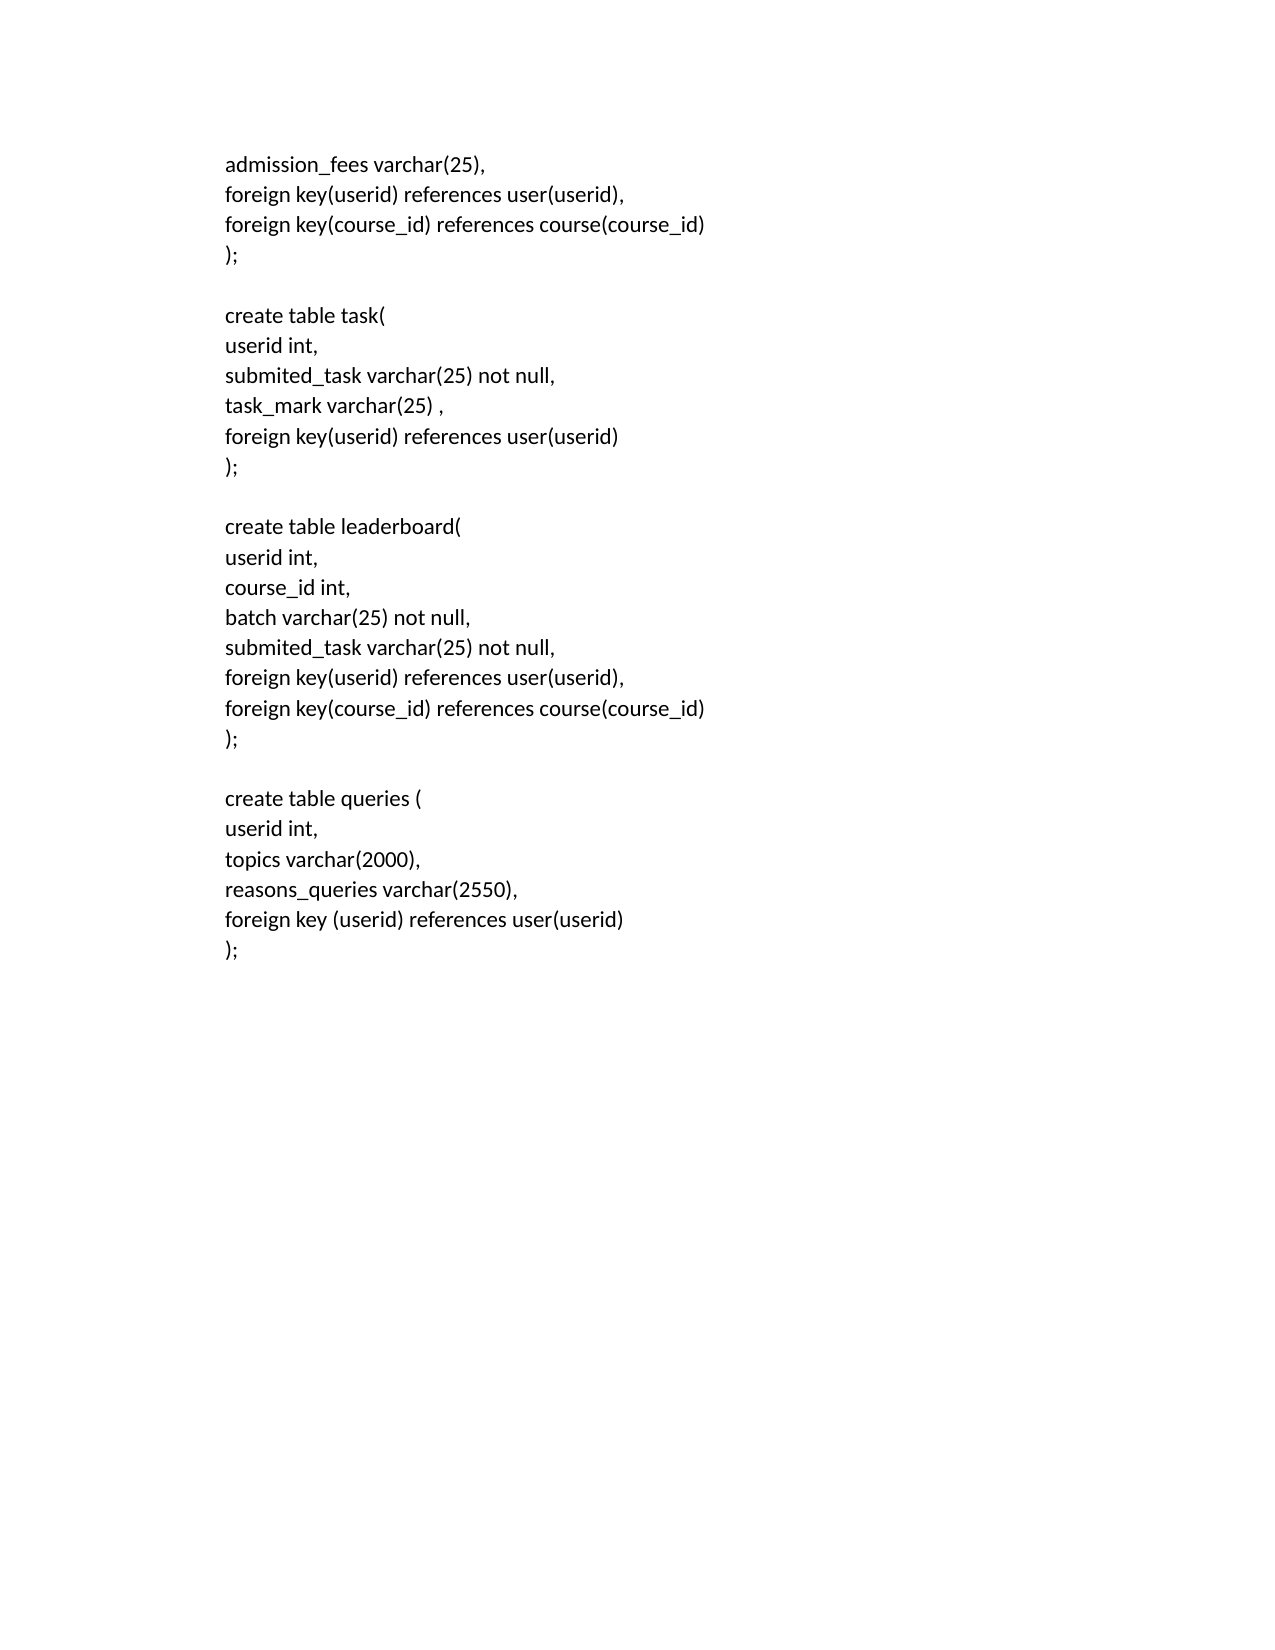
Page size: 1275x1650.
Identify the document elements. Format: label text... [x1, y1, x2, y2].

list foreign key(userid) references user(userid) [225, 422, 1125, 450]
list ); [225, 452, 1125, 480]
list submited_task varchar(25) not null, [225, 633, 1125, 661]
list submited_task varchar(25) not null, [225, 361, 1125, 389]
list userid int, [225, 543, 1125, 571]
list ); [225, 241, 1125, 269]
list create table leaderboard( [225, 512, 1125, 541]
list batch varchar(25) not null, [225, 603, 1125, 631]
list topics varchar(2000), [225, 845, 1125, 873]
list userid int, [225, 331, 1125, 359]
list task_mark varchar(25) , [225, 392, 1125, 420]
list foreign key (userid) references user(userid) [225, 905, 1125, 933]
list create table queries ( [225, 784, 1125, 812]
list reasons_queries varchar(2550), [225, 875, 1125, 903]
list course_id int, [225, 573, 1125, 601]
list foreign key(userid) references user(userid), [225, 180, 1125, 208]
list ); [225, 724, 1125, 752]
list create table task( [225, 301, 1125, 329]
list userid int, [225, 814, 1125, 843]
list foreign key(course_id) references course(course_id) [225, 694, 1125, 722]
list foreign key(userid) references user(userid), [225, 663, 1125, 692]
list ); [225, 935, 1125, 963]
list foreign key(course_id) references course(course_id) [225, 210, 1125, 238]
list admission_fees varchar(25), [225, 150, 1125, 178]
